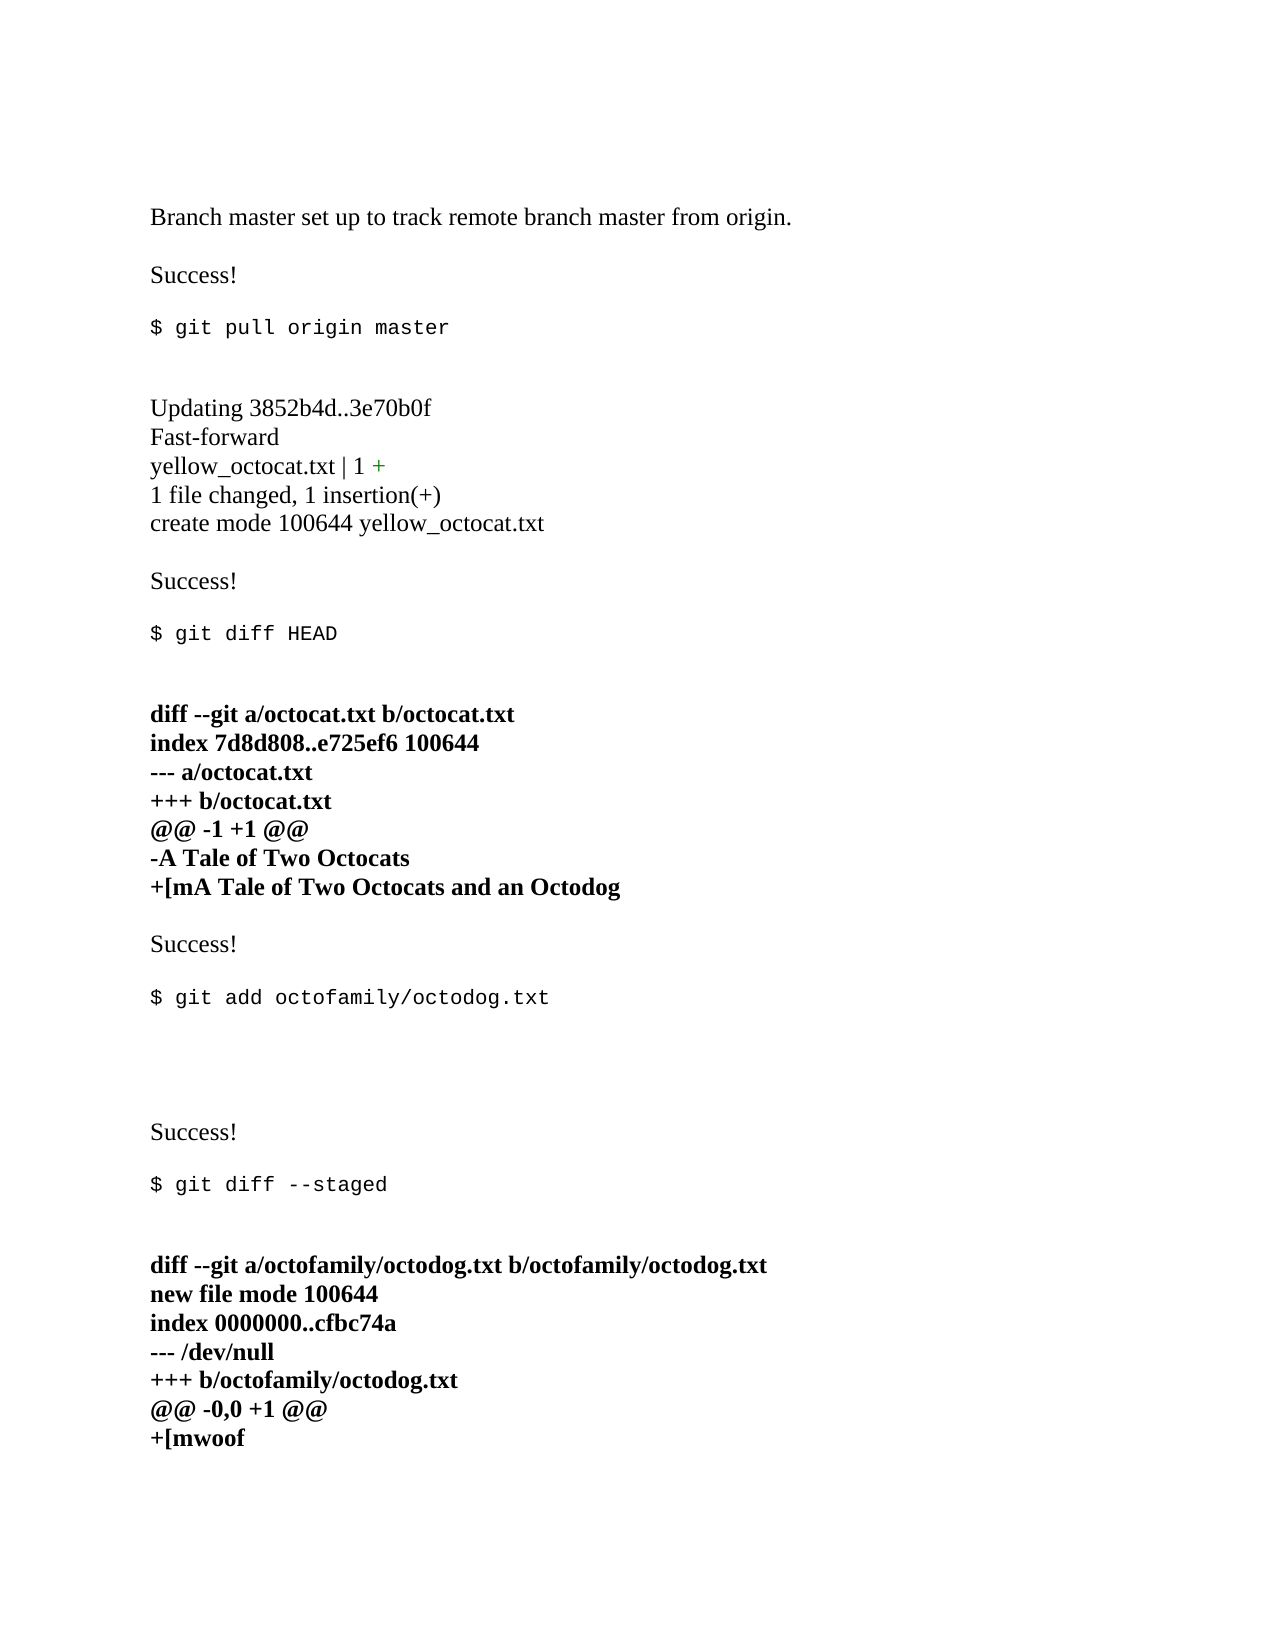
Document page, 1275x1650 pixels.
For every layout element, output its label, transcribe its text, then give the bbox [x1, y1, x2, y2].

text $ git diff HEAD [150, 623, 1125, 647]
text diff --git a/octofamily/octodog.txt b/octofamily/octodog.txt new file mode 100644 index 0000000..cfbc74a --- /dev/null +++ b/octofamily/octodog.txt @@ -0,0 +1 @@ +[mwoof [150, 1222, 1125, 1452]
text Branch master set up to track remote branch master from origin. [150, 174, 1125, 231]
text diff --git a/octocat.txt b/octocat.txt index 7d8d808..e725ef6 100644 --- a/octocat.txt +++ b/octocat.txt @@ -1 +1 @@ -A Tale of Two Octocats +[mA Tale of Two Octocats and an Octodog [150, 671, 1125, 901]
text $ git diff --staged [150, 1174, 1125, 1198]
text Success! [150, 901, 1125, 958]
text Success! [150, 1088, 1125, 1146]
text $ git add octofamily/octodog.txt [150, 987, 1125, 1011]
text Success! [150, 231, 1125, 289]
text Updating 3852b4d..3e70b0f Fast-forward yellow_octocat.txt | 1 + 1 file changed, 1 insertion(+) create mode 100644 yellow_octocat.txt [150, 365, 1125, 537]
text Success! [150, 537, 1125, 595]
text $ git pull origin master [150, 317, 1125, 341]
